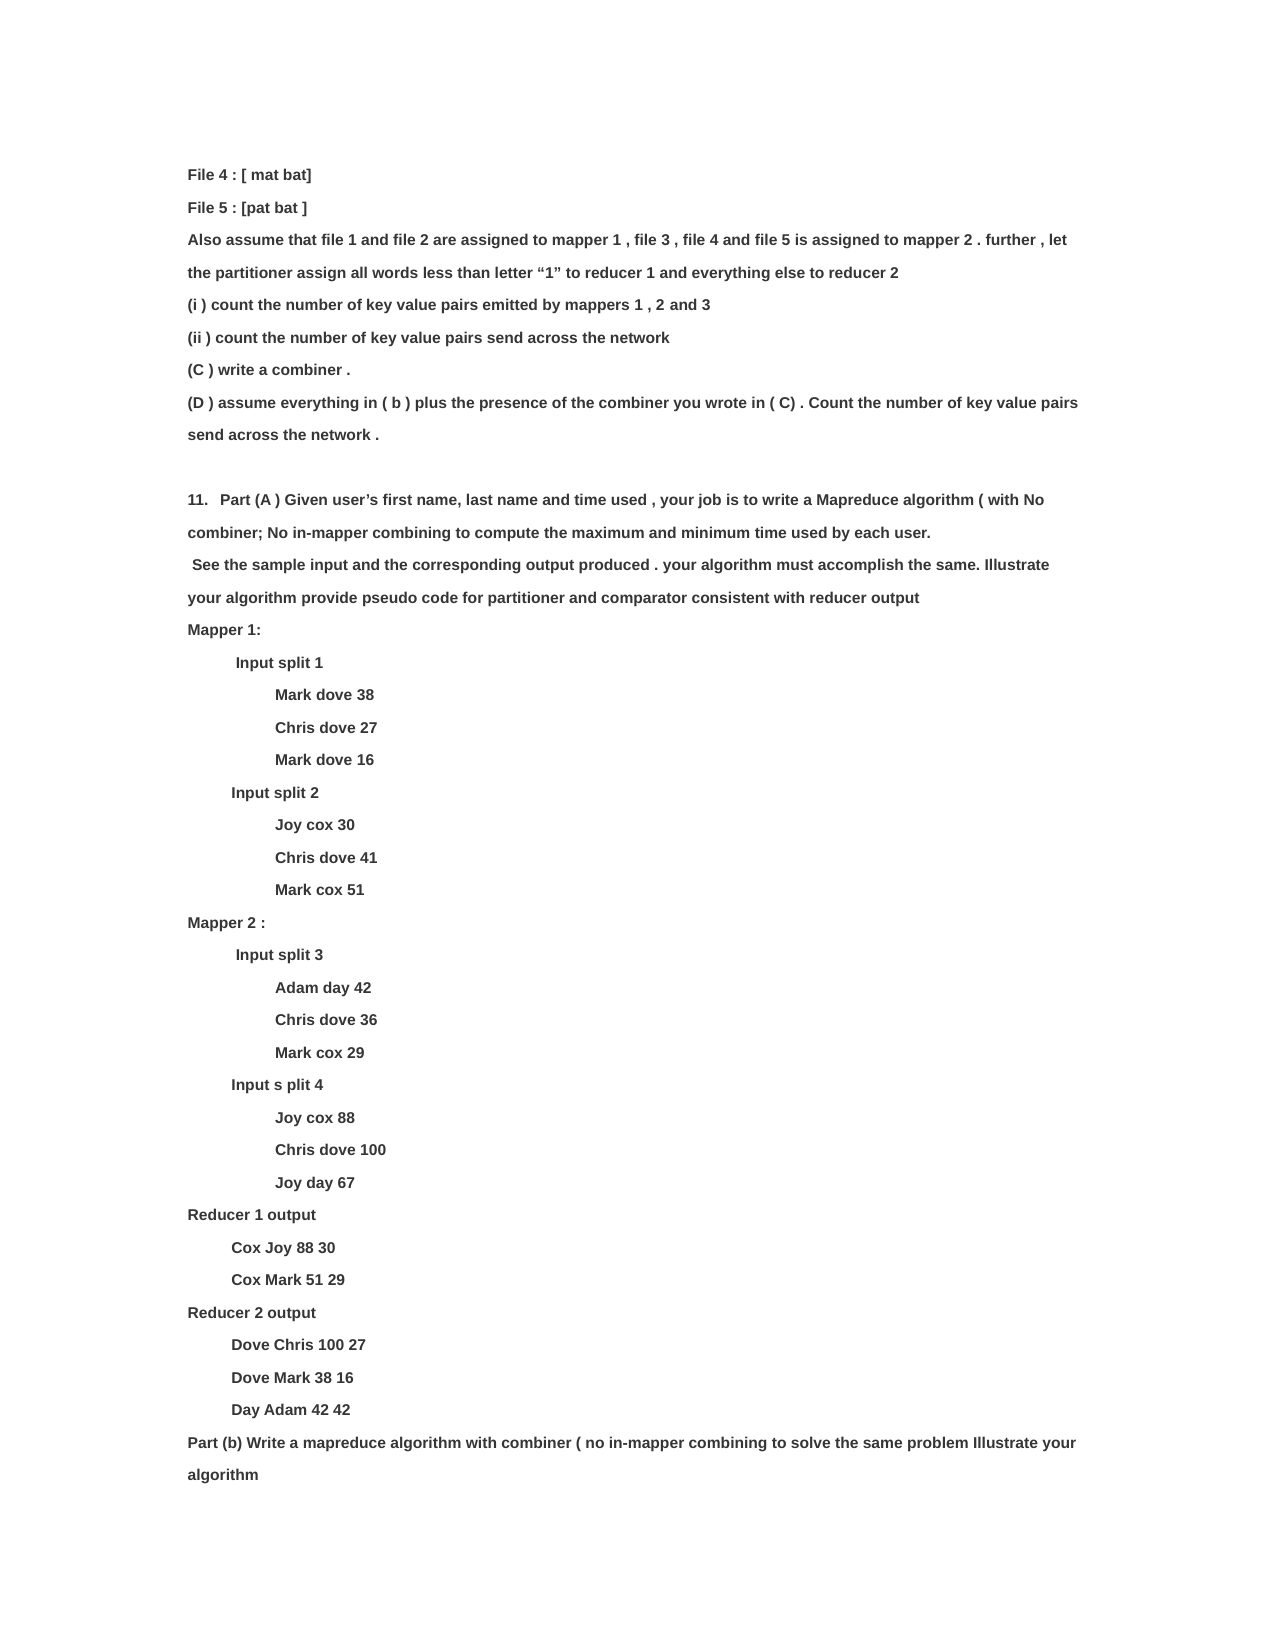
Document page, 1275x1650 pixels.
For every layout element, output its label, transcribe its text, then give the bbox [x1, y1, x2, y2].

list Adam day 42 [231, 971, 1087, 1004]
list Input s plit 4 [187, 1069, 1087, 1101]
list Joy cox 30 [231, 809, 1087, 841]
list Reducer 2 output [187, 1296, 1087, 1329]
list Input split 1 [187, 646, 1087, 679]
list Day Adam 42 42 [187, 1394, 1087, 1426]
list File 4 : [ mat bat] [187, 159, 1087, 191]
list Chris dove 36 [231, 1004, 1087, 1036]
list Also assume that file 1 and file 2 are assigned to mapper 1 , file 3 , file 4 and file 5 is assigned to mapper 2 . further , let the partitioner assign all words less than letter “1” to reducer 1 and everything else to reducer 2 [187, 224, 1087, 289]
list (ii ) count the number of key value pairs send across the network [187, 321, 1087, 354]
list File 5 : [pat bat ] [187, 191, 1087, 224]
list Cox Joy 88 30 [187, 1231, 1087, 1264]
list Joy day 67 [231, 1166, 1087, 1199]
list Input split 2 [187, 776, 1087, 809]
list Part (A ) Given user’s first name, last name and time used , your job is to write a Mapreduce algorithm ( with No combiner; No in-mapper combining to compute the maximum and minimum time used by each user. [187, 484, 1087, 549]
list Mark cox 51 [231, 874, 1087, 906]
list (i ) count the number of key value pairs emitted by mappers 1 , 2 and 3 [187, 289, 1087, 321]
list See the sample input and the corresponding output produced . your algorithm must accomplish the same. Illustrate your algorithm provide pseudo code for partitioner and comparator consistent with reducer output [187, 549, 1087, 614]
list Input split 3 [187, 939, 1087, 971]
list Mark cox 29 [231, 1036, 1087, 1069]
list (D ) assume everything in ( b ) plus the presence of the combiner you wrote in ( C) . Count the number of key value pairs send across the network . [187, 386, 1087, 451]
list Reducer 1 output [187, 1199, 1087, 1231]
list Chris dove 41 [231, 841, 1087, 874]
list Mark dove 16 [231, 744, 1087, 776]
list Mapper 2 : [187, 906, 1087, 939]
list Mark dove 38 [187, 679, 1087, 711]
list Part (b) Write a mapreduce algorithm with combiner ( no in-mapper combining to solve the same problem Illustrate your algorithm [187, 1426, 1087, 1491]
list Cox Mark 51 29 [187, 1264, 1087, 1296]
list Joy cox 88 [231, 1101, 1087, 1134]
list (C ) write a combiner . [187, 354, 1087, 386]
list Dove Mark 38 16 [187, 1361, 1087, 1394]
list Chris dove 100 [231, 1134, 1087, 1166]
list Mapper 1: [187, 614, 1087, 646]
list Chris dove 27 [231, 711, 1087, 744]
list Dove Chris 100 27 [187, 1329, 1087, 1361]
